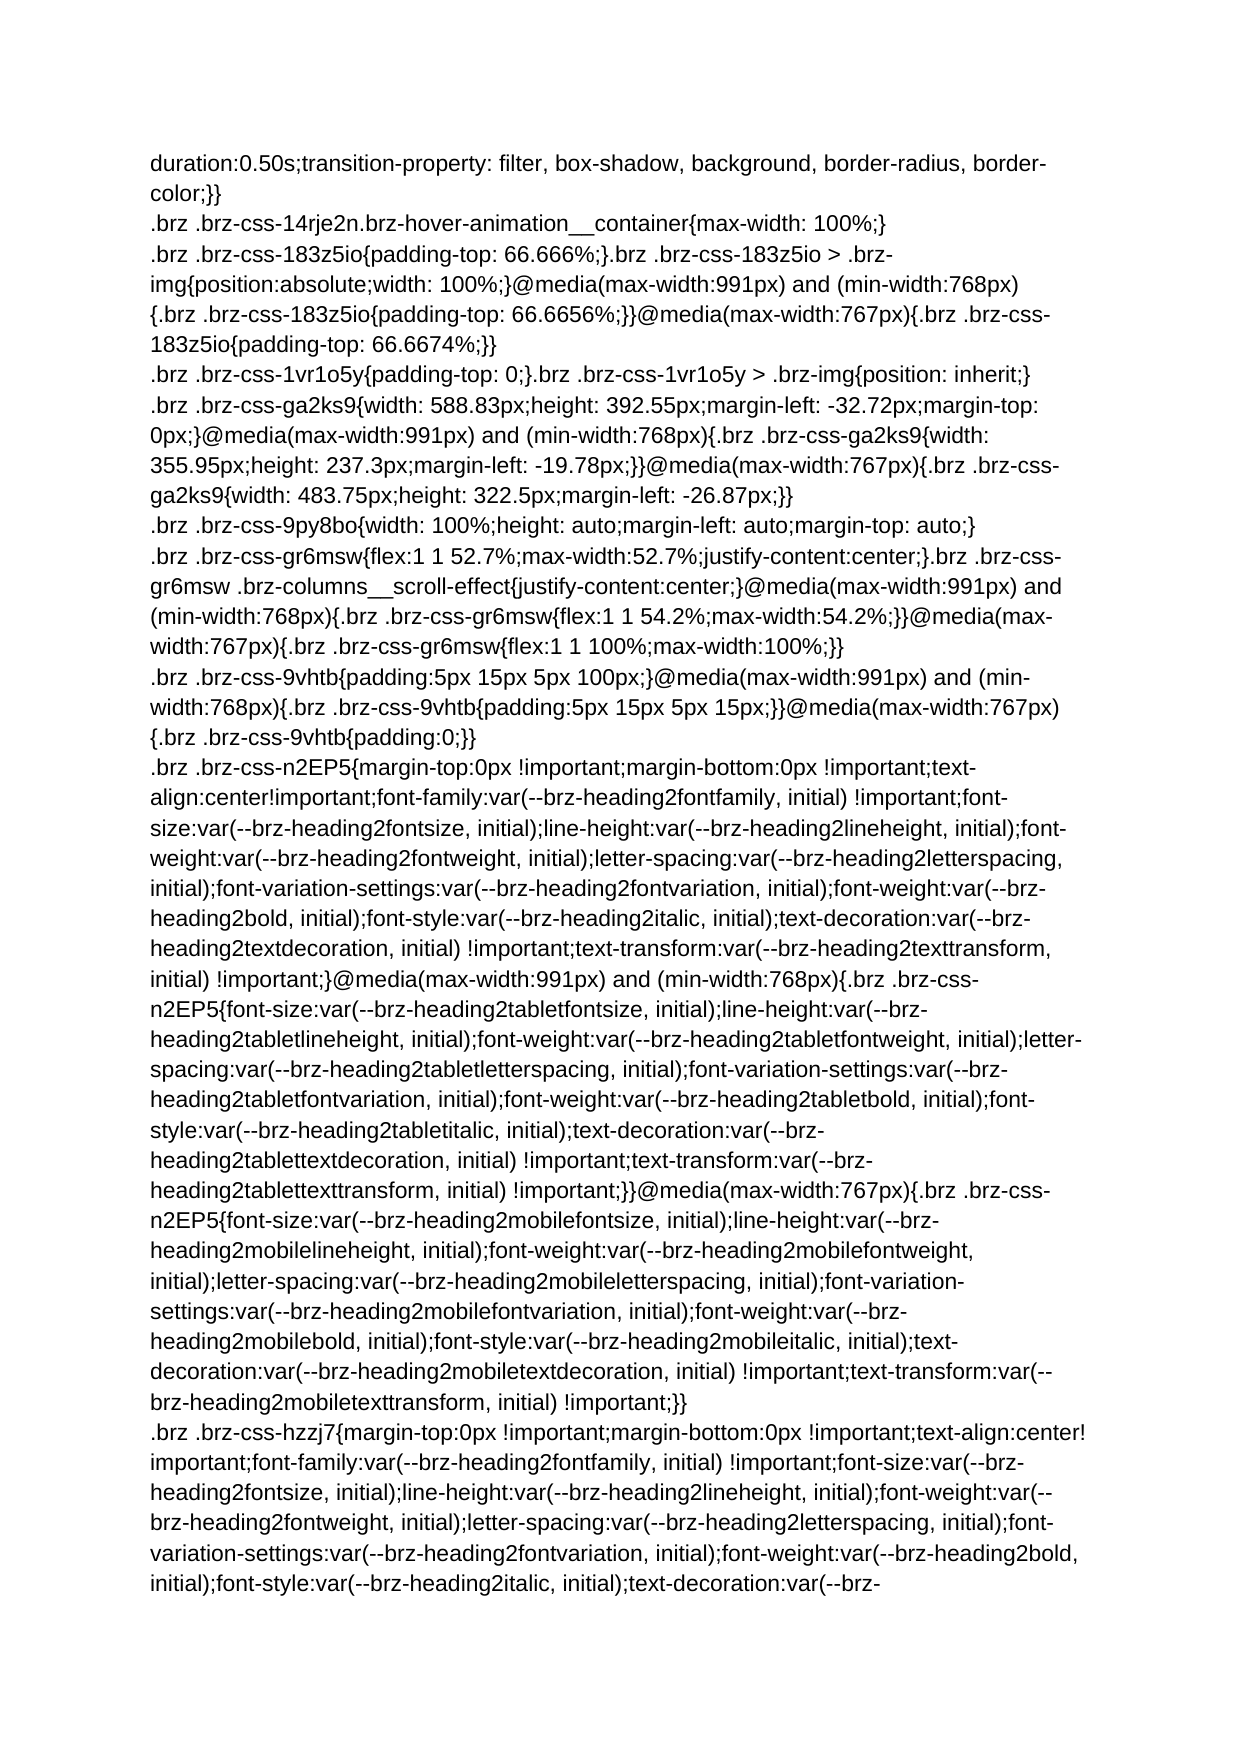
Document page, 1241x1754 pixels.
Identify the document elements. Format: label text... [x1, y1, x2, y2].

text .brz .brz-css-9py8bo{width: 100%;height: auto;margin-left: auto;margin-top: auto;} [150, 512, 1090, 539]
text .brz .brz-css-ga2ks9{width: 588.83px;height: 392.55px;margin-left: -32.72px;margin-top: 0px;}@media(max-width:991px) and (min-width:768px){.brz .brz-css-ga2ks9{width: 355.95px;height: 237.3px;margin-left: -19.78px;}}@media(max-width:767px){.brz .brz-css-ga2ks9{width: 483.75px;height: 322.5px;margin-left: -26.87px;}} [150, 392, 1090, 509]
text .brz .brz-css-14rje2n.brz-hover-animation__container{max-width: 100%;} [150, 210, 1090, 237]
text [150, 150, 1090, 207]
text .brz .brz-css-9vhtb{padding:5px 15px 5px 100px;}@media(max-width:991px) and (min-width:768px){.brz .brz-css-9vhtb{padding:5px 15px 5px 15px;}}@media(max-width:767px){.brz .brz-css-9vhtb{padding:0;}} [150, 663, 1090, 750]
text .brz .brz-css-1vr1o5y{padding-top: 0;}.brz .brz-css-1vr1o5y > .brz-img{position: inherit;} [150, 361, 1090, 388]
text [150, 1419, 1090, 1596]
text .brz .brz-css-183z5io{padding-top: 66.666%;}.brz .brz-css-183z5io > .brz-img{position:absolute;width: 100%;}@media(max-width:991px) and (min-width:768px){.brz .brz-css-183z5io{padding-top: 66.6656%;}}@media(max-width:767px){.brz .brz-css-183z5io{padding-top: 66.6674%;}} [150, 241, 1090, 358]
text .brz .brz-css-gr6msw{flex:1 1 52.7%;max-width:52.7%;justify-content:center;}.brz .brz-css-gr6msw .brz-columns__scroll-effect{justify-content:center;}@media(max-width:991px) and (min-width:768px){.brz .brz-css-gr6msw{flex:1 1 54.2%;max-width:54.2%;}}@media(max-width:767px){.brz .brz-css-gr6msw{flex:1 1 100%;max-width:100%;}} [150, 543, 1090, 660]
text .brz .brz-css-n2EP5{margin-top:0px !important;margin-bottom:0px !important;text-align:center!important;font-family:var(--brz-heading2fontfamily, initial) !important;font-size:var(--brz-heading2fontsize, initial);line-height:var(--brz-heading2lineheight, initial);font-weight:var(--brz-heading2fontweight, initial);letter-spacing:var(--brz-heading2letterspacing, initial);font-variation-settings:var(--brz-heading2fontvariation, initial);font-weight:var(--brz-heading2bold, initial);font-style:var(--brz-heading2italic, initial);text-decoration:var(--brz-heading2textdecoration, initial) !important;text-transform:var(--brz-heading2texttransform, initial) !important;}@media(max-width:991px) and (min-width:768px){.brz .brz-css-n2EP5{font-size:var(--brz-heading2tabletfontsize, initial);line-height:var(--brz-heading2tabletlineheight, initial);font-weight:var(--brz-heading2tabletfontweight, initial);letter-spacing:var(--brz-heading2tabletletterspacing, initial);font-variation-settings:var(--brz-heading2tabletfontvariation, initial);font-weight:var(--brz-heading2tabletbold, initial);font-style:var(--brz-heading2tabletitalic, initial);text-decoration:var(--brz-heading2tablettextdecoration, initial) !important;text-transform:var(--brz-heading2tablettexttransform, initial) !important;}}@media(max-width:767px){.brz .brz-css-n2EP5{font-size:var(--brz-heading2mobilefontsize, initial);line-height:var(--brz-heading2mobilelineheight, initial);font-weight:var(--brz-heading2mobilefontweight, initial);letter-spacing:var(--brz-heading2mobileletterspacing, initial);font-variation-settings:var(--brz-heading2mobilefontvariation, initial);font-weight:var(--brz-heading2mobilebold, initial);font-style:var(--brz-heading2mobileitalic, initial);text-decoration:var(--brz-heading2mobiletextdecoration, initial) !important;text-transform:var(--brz-heading2mobiletexttransform, initial) !important;}} [150, 754, 1090, 1415]
